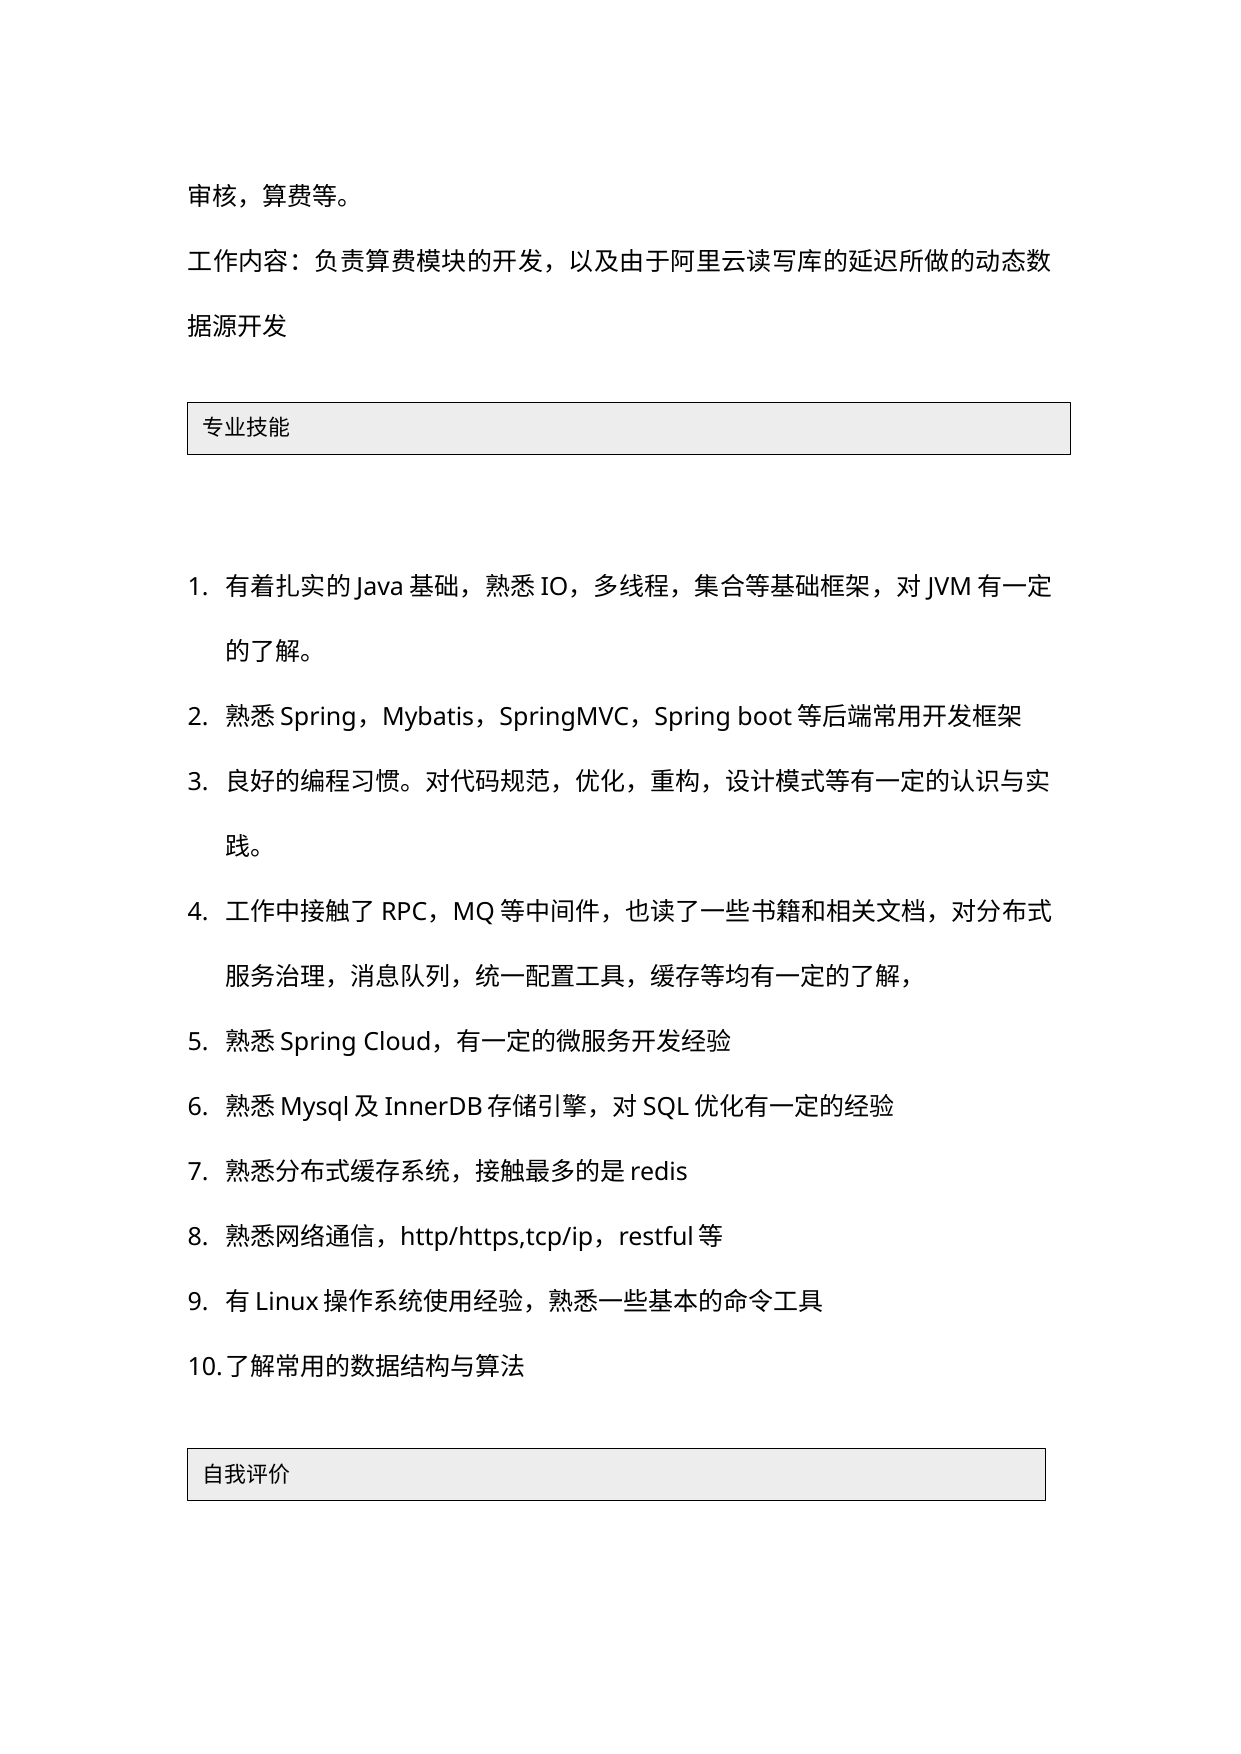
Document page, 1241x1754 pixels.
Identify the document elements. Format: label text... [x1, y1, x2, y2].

list 熟悉Spring，Mybatis，SpringMVC，Spring boot等后端常用开发框架 [187, 682, 1053, 747]
list 熟悉分布式缓存系统，接触最多的是redis [187, 1137, 1053, 1202]
list 了解常用的数据结构与算法 [187, 1332, 1053, 1397]
list 有着扎实的Java基础，熟悉IO，多线程，集合等基础框架，对JVM有一定的了解。 [187, 552, 1053, 682]
list 工作中接触了RPC，MQ等中间件，也读了一些书籍和相关文档，对分布式服务治理，消息队列，统一配置工具，缓存等均有一定的了解， [187, 877, 1053, 1007]
list 良好的编程习惯。对代码规范，优化，重构，设计模式等有一定的认识与实践。 [187, 747, 1053, 877]
text 项目描述：供公司业务人员操作的项目，爬虫服务爬取的保单在这里进行显示，审核，算费等。 [187, 162, 1053, 227]
list 熟悉Mysql及InnerDB存储引擎，对SQL优化有一定的经验 [187, 1072, 1053, 1137]
list 熟悉网络通信，http/https,tcp/ip，restful等 [187, 1202, 1053, 1267]
list 有Linux操作系统使用经验，熟悉一些基本的命令工具 [187, 1267, 1053, 1332]
list 熟悉Spring Cloud，有一定的微服务开发经验 [187, 1007, 1053, 1072]
text 工作内容：负责算费模块的开发，以及由于阿里云读写库的延迟所做的动态数据源开发 [187, 227, 1053, 357]
